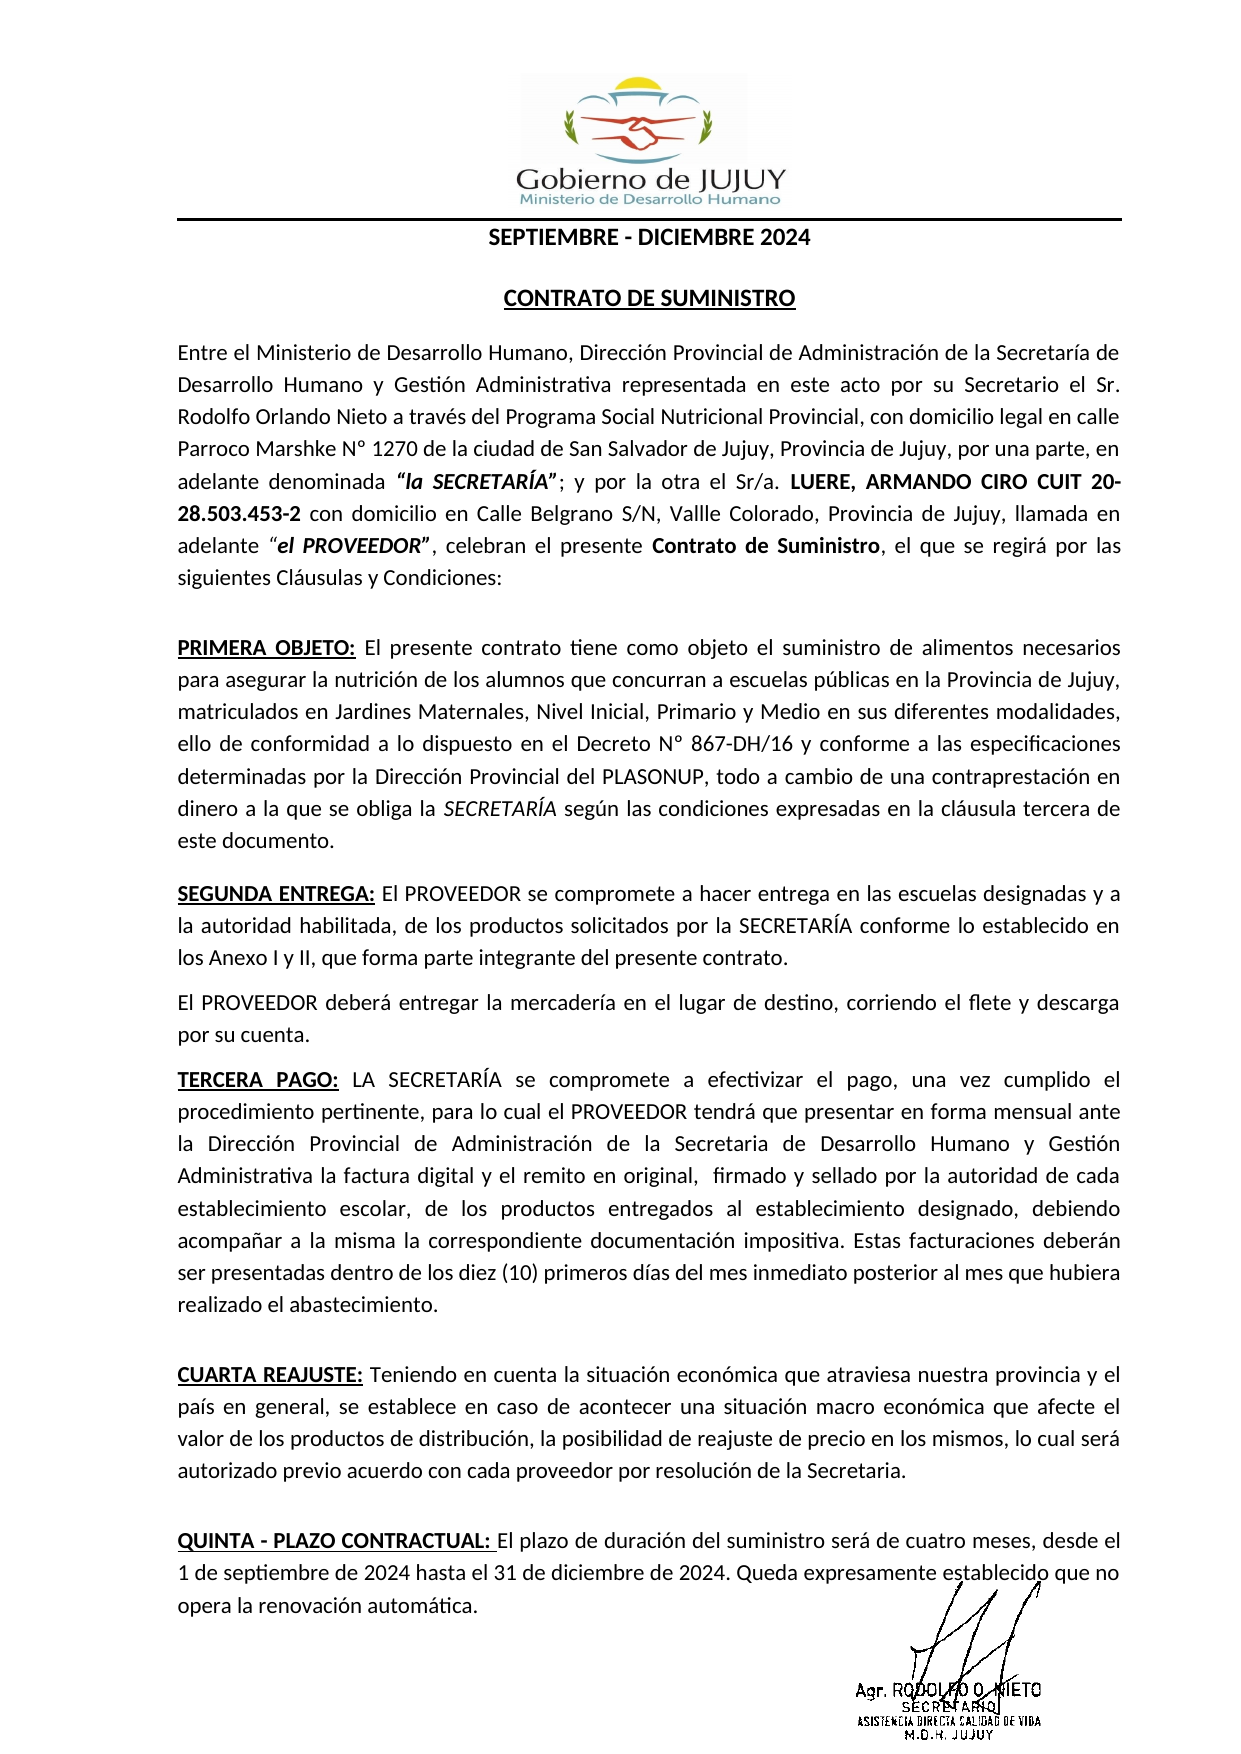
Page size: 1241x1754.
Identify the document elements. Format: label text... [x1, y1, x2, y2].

text CUARTA REAJUSTE: Teniendo en cuenta la situación económica que atraviesa nuestra provincia y el país en general, se establece en caso de acontecer una situación macro económica que afecte el valor de los productos de distribución, la posibilidad de reajuste de precio en los mismos, lo cual será autorizado previo acuerdo con cada proveedor por resolución de la Secretaria. [177, 1360, 1122, 1485]
text PRIMERA OBJETO: El presente contrato tiene como objeto el suministro de alimentos necesarios para asegurar la nutrición de los alumnos que concurran a escuelas públicas en la Provincia de Jujuy, matriculados en Jardines Maternales, Nivel Inicial, Primario y Medio en sus diferentes modalidades, ello de conformidad a lo dispuesto en el Decreto Nº 867-DH/16 y conforme a las especificaciones determinadas por la Dirección Provincial del PLASONUP, todo a cambio de una contraprestación en dinero a la que se obliga la SECRETARÍA según las condiciones expresadas en la cláusula tercera de este documento. [177, 633, 1122, 854]
text TERCERA PAGO: LA SECRETARÍA se compromete a efectivizar el pago, una vez cumplido el procedimiento pertinente, para lo cual el PROVEEDOR tendrá que presentar en forma mensual ante la Dirección Provincial de Administración de la Secretaria de Desarrollo Humano y Gestión Administrativa la factura digital y el remito en original, firmado y sellado por la autoridad de cada establecimiento escolar, de los productos entregados al establecimiento designado, debiendo acompañar a la misma la correspondiente documentación impositiva. Estas facturaciones deberán ser presentadas dentro de los diez (10) primeros días del mes inmediato posterior al mes que hubiera realizado el abastecimiento. [177, 1065, 1122, 1318]
text El PROVEEDOR deberá entregar la mercadería en el lugar de destino, corriendo el flete y descarga por su cuenta. [177, 988, 1122, 1048]
picture [507, 73, 792, 216]
text Entre el Ministerio de Desarrollo Humano, Dirección Provincial de Administración de la Secretaría de Desarrollo Humano y Gestión Administrativa representada en este acto por su Secretario el Sr. Rodolfo Orlando Nieto a través del Programa Social Nutricional Provincial, con domicilio legal en calle Parroco Marshke Nº 1270 de la ciudad de San Salvador de Jujuy, Provincia de Jujuy, por una parte, en adelante denominada “la SECRETARÍA”; y por la otra el Sr/a. LUERE, ARMANDO CIRO CUIT 20-28.503.453-2 con domicilio en Calle Belgrano S/N, Vallle Colorado, Provincia de Jujuy, llamada en adelante “el PROVEEDOR”, celebran el presente Contrato de Suministro, el que se regirá por las siguientes Cláusulas y Condiciones: [177, 338, 1122, 591]
text SEGUNDA ENTREGA: El PROVEEDOR se compromete a hacer entrega en las escuelas designadas y a la autoridad habilitada, de los productos solicitados por la SECRETARÍA conforme lo establecido en los Anexo I y II, que forma parte integrante del presente contrato. [177, 879, 1122, 972]
text CONTRATO DE SUMINISTRO [177, 282, 1122, 313]
text QUINTA - PLAZO CONTRACTUAL: El plazo de duración del suministro será de cuatro meses, desde el 1 de septiembre de 2024 hasta el 31 de diciembre de 2024. Queda expresamente establecido que no opera la renovación automática. [177, 1526, 1122, 1619]
